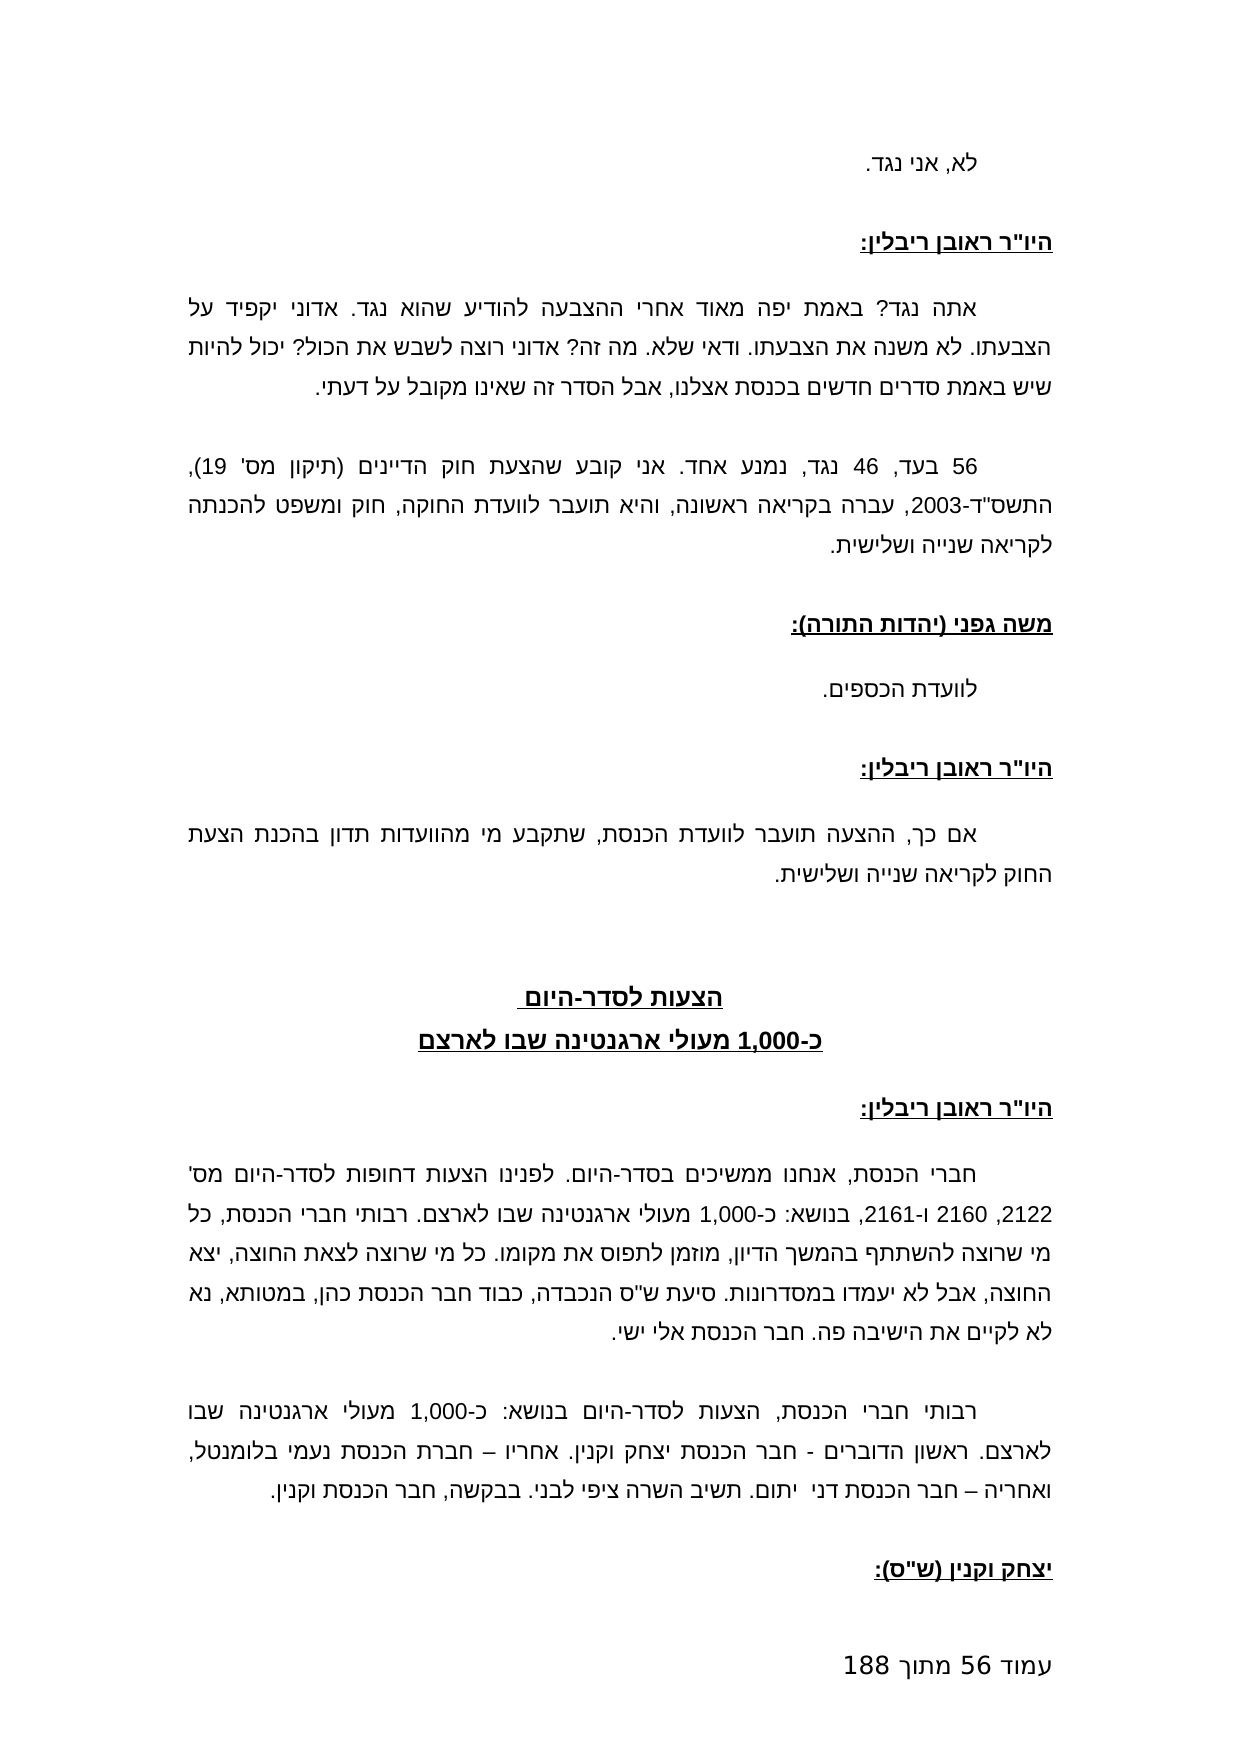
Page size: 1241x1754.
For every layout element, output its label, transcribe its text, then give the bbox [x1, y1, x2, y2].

text היו"ר ראובן ריבלין: [187, 229, 1053, 255]
text אם כך, ההצעה תועבר לוועדת הכנסת, שתקבע מי מהוועדות תדון בהכנת הצעת החוק לקריאה שנייה ושלישית. [187, 821, 1053, 887]
text 56 בעד, 46 נגד, נמנע אחד. אני קובע שהצעת חוק הדיינים (תיקון מס' 19), התשס"ד-2003, עברה בקריאה ראשונה, והיא תועבר לוועדת החוקה, חוק ומשפט להכנתה לקריאה שנייה ושלישית. [187, 453, 1053, 558]
text משה גפני (יהדות התורה): [187, 611, 1053, 637]
text יצחק וקנין (ש"ס): [187, 1556, 1053, 1582]
text לא, אני נגד. [187, 150, 1053, 176]
text אתה נגד? באמת יפה מאוד אחרי ההצבעה להודיע שהוא נגד. אדוני יקפיד על הצבעתו. לא משנה את הצבעתו. ודאי שלא. מה זה? אדוני רוצה לשבש את הכול? יכול להיות שיש באמת סדרים חדשים בכנסת אצלנו, אבל הסדר זה שאינו מקובל על דעתי. [187, 295, 1053, 400]
text לוועדת הכספים. [187, 676, 1053, 703]
text חברי הכנסת, אנחנו ממשיכים בסדר-היום. לפנינו הצעות דחופות לסדר-היום מס' 2122, 2160 ו-2161, בנושא: כ-1,000 מעולי ארגנטינה שבו לארצם. רבותי חברי הכנסת, כל מי שרוצה להשתתף בהמשך הדיון, מוזמן לתפוס את מקומו. כל מי שרוצה לצאת החוצה, יצא החוצה, אבל לא יעמדו במסדרונות. סיעת ש"ס הנכבדה, כבוד חבר הכנסת כהן, במטותא, נא לא לקיים את הישיבה פה. חבר הכנסת אלי ישי. [187, 1161, 1053, 1346]
text כ-1,000 מעולי ארגנטינה שבו לארצם [187, 1026, 1053, 1055]
text היו"ר ראובן ריבלין: [187, 755, 1053, 782]
text היו"ר ראובן ריבלין: [187, 1095, 1053, 1122]
text הצעות לסדר-היום [187, 983, 1053, 1012]
text רבותי חברי הכנסת, הצעות לסדר-היום בנושא: כ-1,000 מעולי ארגנטינה שבו לארצם. ראשון הדוברים - חבר הכנסת יצחק וקנין. אחריו – חברת הכנסת נעמי בלומנטל, ואחריה – חבר הכנסת דני יתום. תשיב השרה ציפי לבני. בבקשה, חבר הכנסת וקנין. [187, 1398, 1053, 1503]
